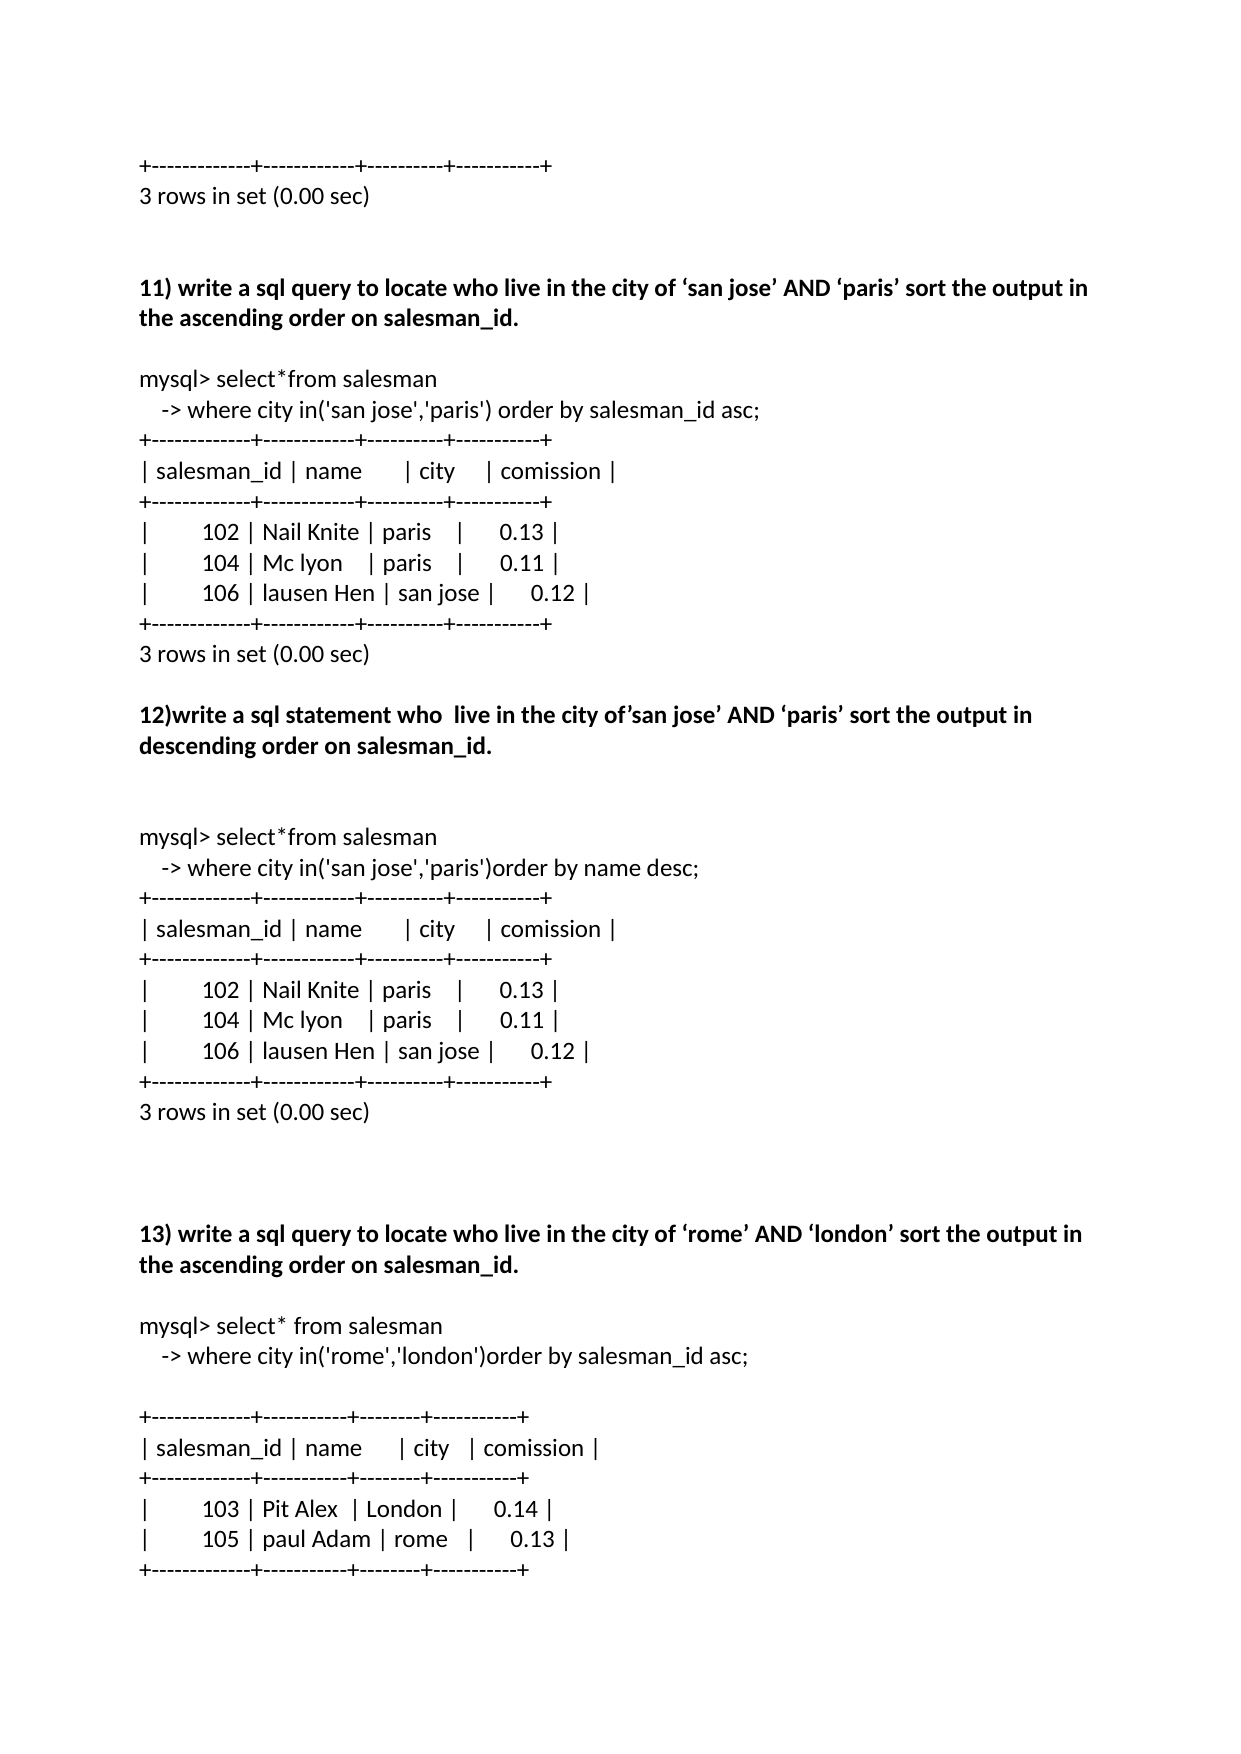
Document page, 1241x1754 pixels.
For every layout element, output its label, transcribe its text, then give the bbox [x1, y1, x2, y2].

text +-------------+-----------+--------+-----------+ [139, 1462, 1101, 1493]
text -> where city in('rome','london')order by salesman_id asc; [139, 1340, 1101, 1371]
text +-------------+------------+----------+-----------+ [139, 486, 1101, 516]
text +-------------+------------+----------+-----------+ [139, 943, 1101, 974]
text +-------------+-----------+--------+-----------+ [139, 1554, 1101, 1584]
text | 106 | lausen Hen | san jose | 0.12 | [139, 577, 1101, 608]
text 13) write a sql query to locate who live in the city of ‘rome’ AND ‘london’ sort the output in the ascending order on salesman_id. [139, 1218, 1101, 1279]
text -> where city in('san jose','paris') order by salesman_id asc; [139, 394, 1101, 425]
text 3 rows in set (0.00 sec) [139, 181, 1101, 211]
text +-------------+------------+----------+-----------+ [139, 608, 1101, 638]
text +-------------+------------+----------+-----------+ [139, 425, 1101, 455]
text 12)write a sql statement who live in the city of’san jose’ AND ‘paris’ sort the output in descending order on salesman_id. [139, 699, 1101, 760]
text | salesman_id | name | city | comission | [139, 1432, 1101, 1462]
text | salesman_id | name | city | comission | [139, 913, 1101, 943]
text +-------------+------------+----------+-----------+ [139, 882, 1101, 913]
text | 104 | Mc lyon | paris | 0.11 | [139, 547, 1101, 577]
text 3 rows in set (0.00 sec) [139, 1096, 1101, 1127]
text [139, 150, 1101, 181]
text | 102 | Nail Knite | paris | 0.13 | [139, 974, 1101, 1004]
text | 106 | lausen Hen | san jose | 0.12 | [139, 1035, 1101, 1066]
text 3 rows in set (0.00 sec) [139, 638, 1101, 669]
text -> where city in('san jose','paris')order by name desc; [139, 852, 1101, 882]
text 11) write a sql query to locate who live in the city of ‘san jose’ AND ‘paris’ sort the output in the ascending order on salesman_id. [139, 272, 1101, 333]
text +-------------+-----------+--------+-----------+ [139, 1401, 1101, 1432]
text | salesman_id | name | city | comission | [139, 455, 1101, 486]
text mysql> select*from salesman [139, 821, 1101, 852]
text | 104 | Mc lyon | paris | 0.11 | [139, 1004, 1101, 1035]
text | 105 | paul Adam | rome | 0.13 | [139, 1523, 1101, 1554]
text mysql> select* from salesman [139, 1310, 1101, 1340]
text mysql> select*from salesman [139, 364, 1101, 394]
text | 103 | Pit Alex | London | 0.14 | [139, 1493, 1101, 1523]
text +-------------+------------+----------+-----------+ [139, 1066, 1101, 1096]
text | 102 | Nail Knite | paris | 0.13 | [139, 516, 1101, 547]
